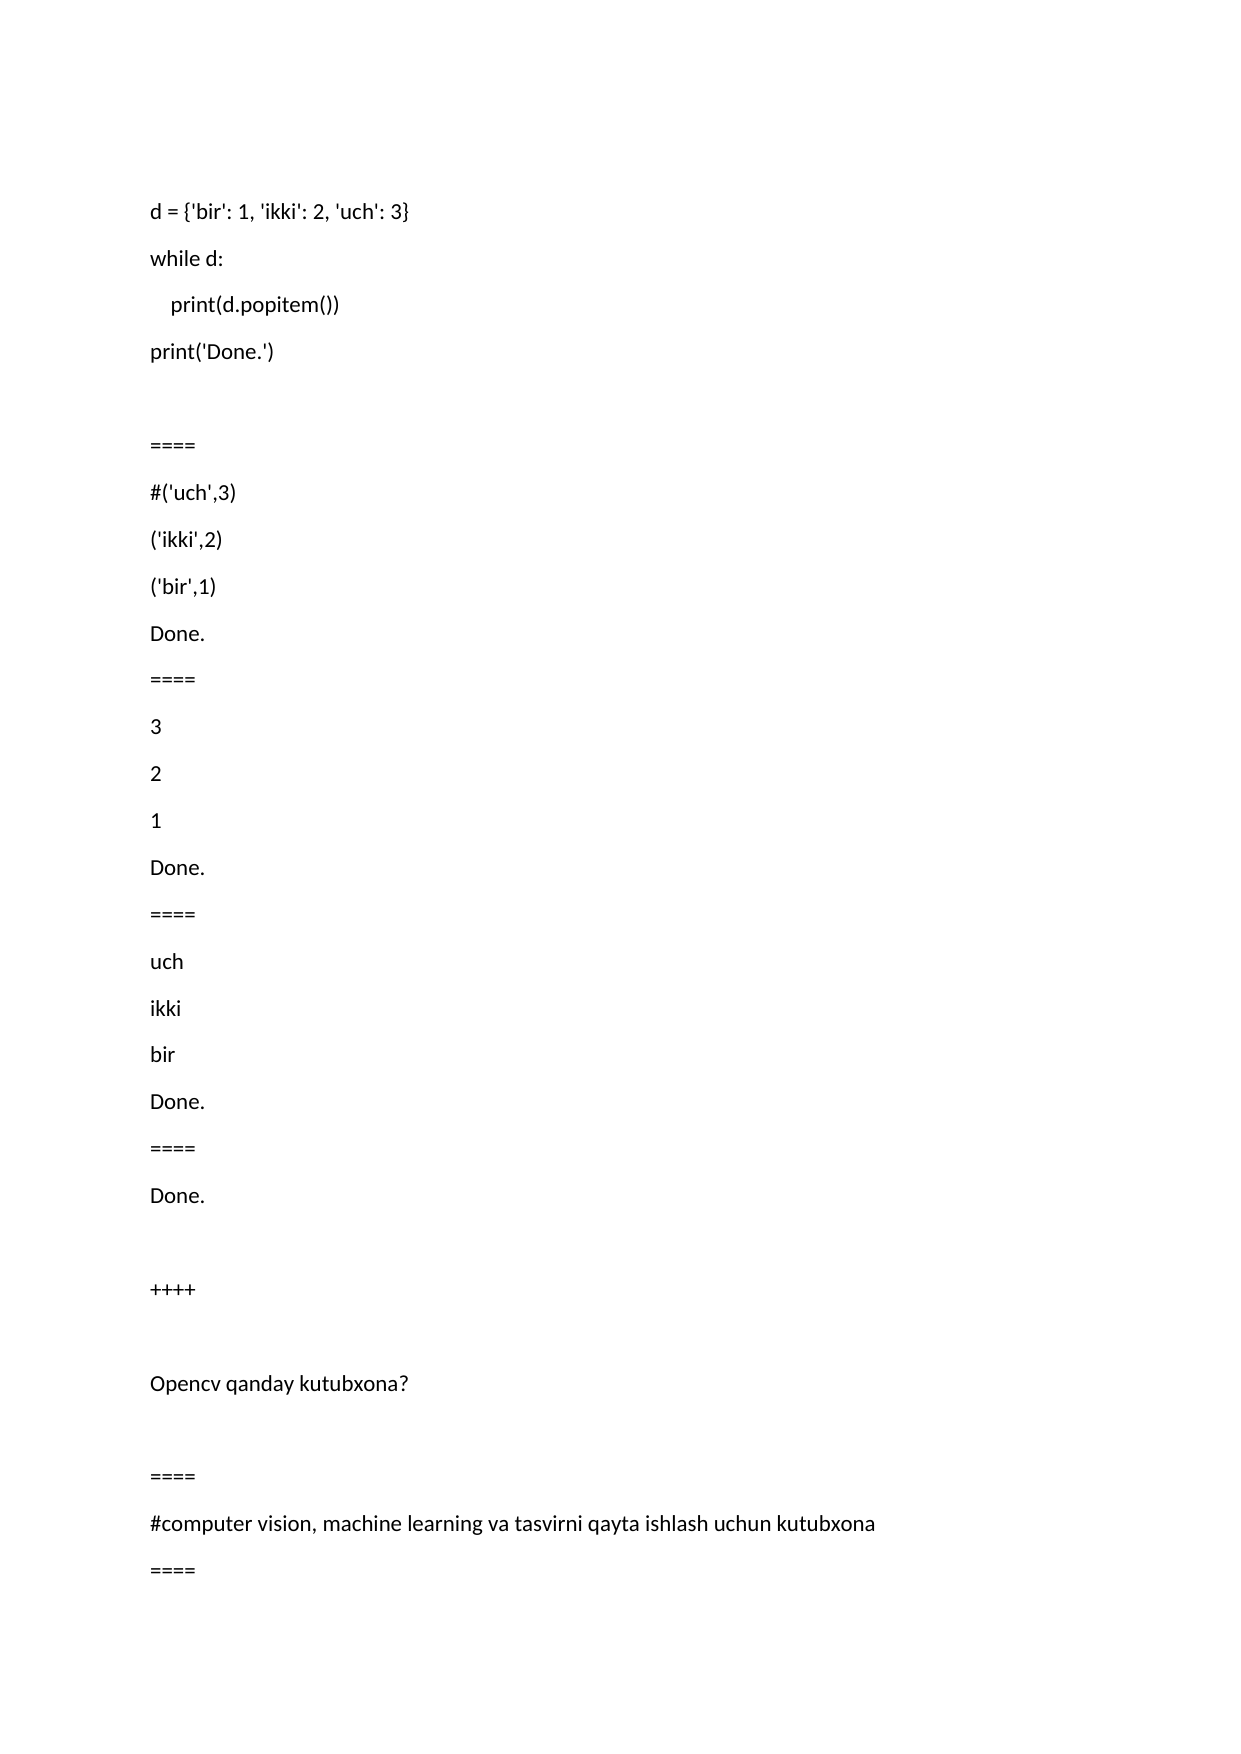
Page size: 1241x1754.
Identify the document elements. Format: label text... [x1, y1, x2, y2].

text print(d.popitem()) [150, 291, 1090, 319]
text 1 [150, 806, 1090, 834]
text 3 [150, 712, 1090, 741]
text Opencv qanday kutubxona? [150, 1369, 1090, 1397]
text ==== [150, 666, 1090, 694]
text Done. [150, 619, 1090, 647]
text 2 [150, 759, 1090, 787]
text Done. [150, 1087, 1090, 1116]
text ('ikki',2) [150, 525, 1090, 553]
text d = {'bir': 1, 'ikki': 2, 'uch': 3} [150, 197, 1090, 225]
text ++++ [150, 1275, 1090, 1303]
text ==== [150, 1556, 1090, 1584]
text ikki [150, 994, 1090, 1022]
text #('uch',3) [150, 478, 1090, 506]
text ==== [150, 900, 1090, 928]
text Done. [150, 853, 1090, 881]
text uch [150, 947, 1090, 975]
text ==== [150, 1134, 1090, 1162]
text Done. [150, 1181, 1090, 1209]
text ('bir',1) [150, 572, 1090, 600]
text ==== [150, 431, 1090, 459]
text while d: [150, 244, 1090, 272]
text #computer vision, machine learning va tasvirni qayta ishlash uchun kutubxona [150, 1509, 1090, 1537]
text bir [150, 1041, 1090, 1069]
text ==== [150, 1462, 1090, 1491]
text print('Done.') [150, 337, 1090, 366]
